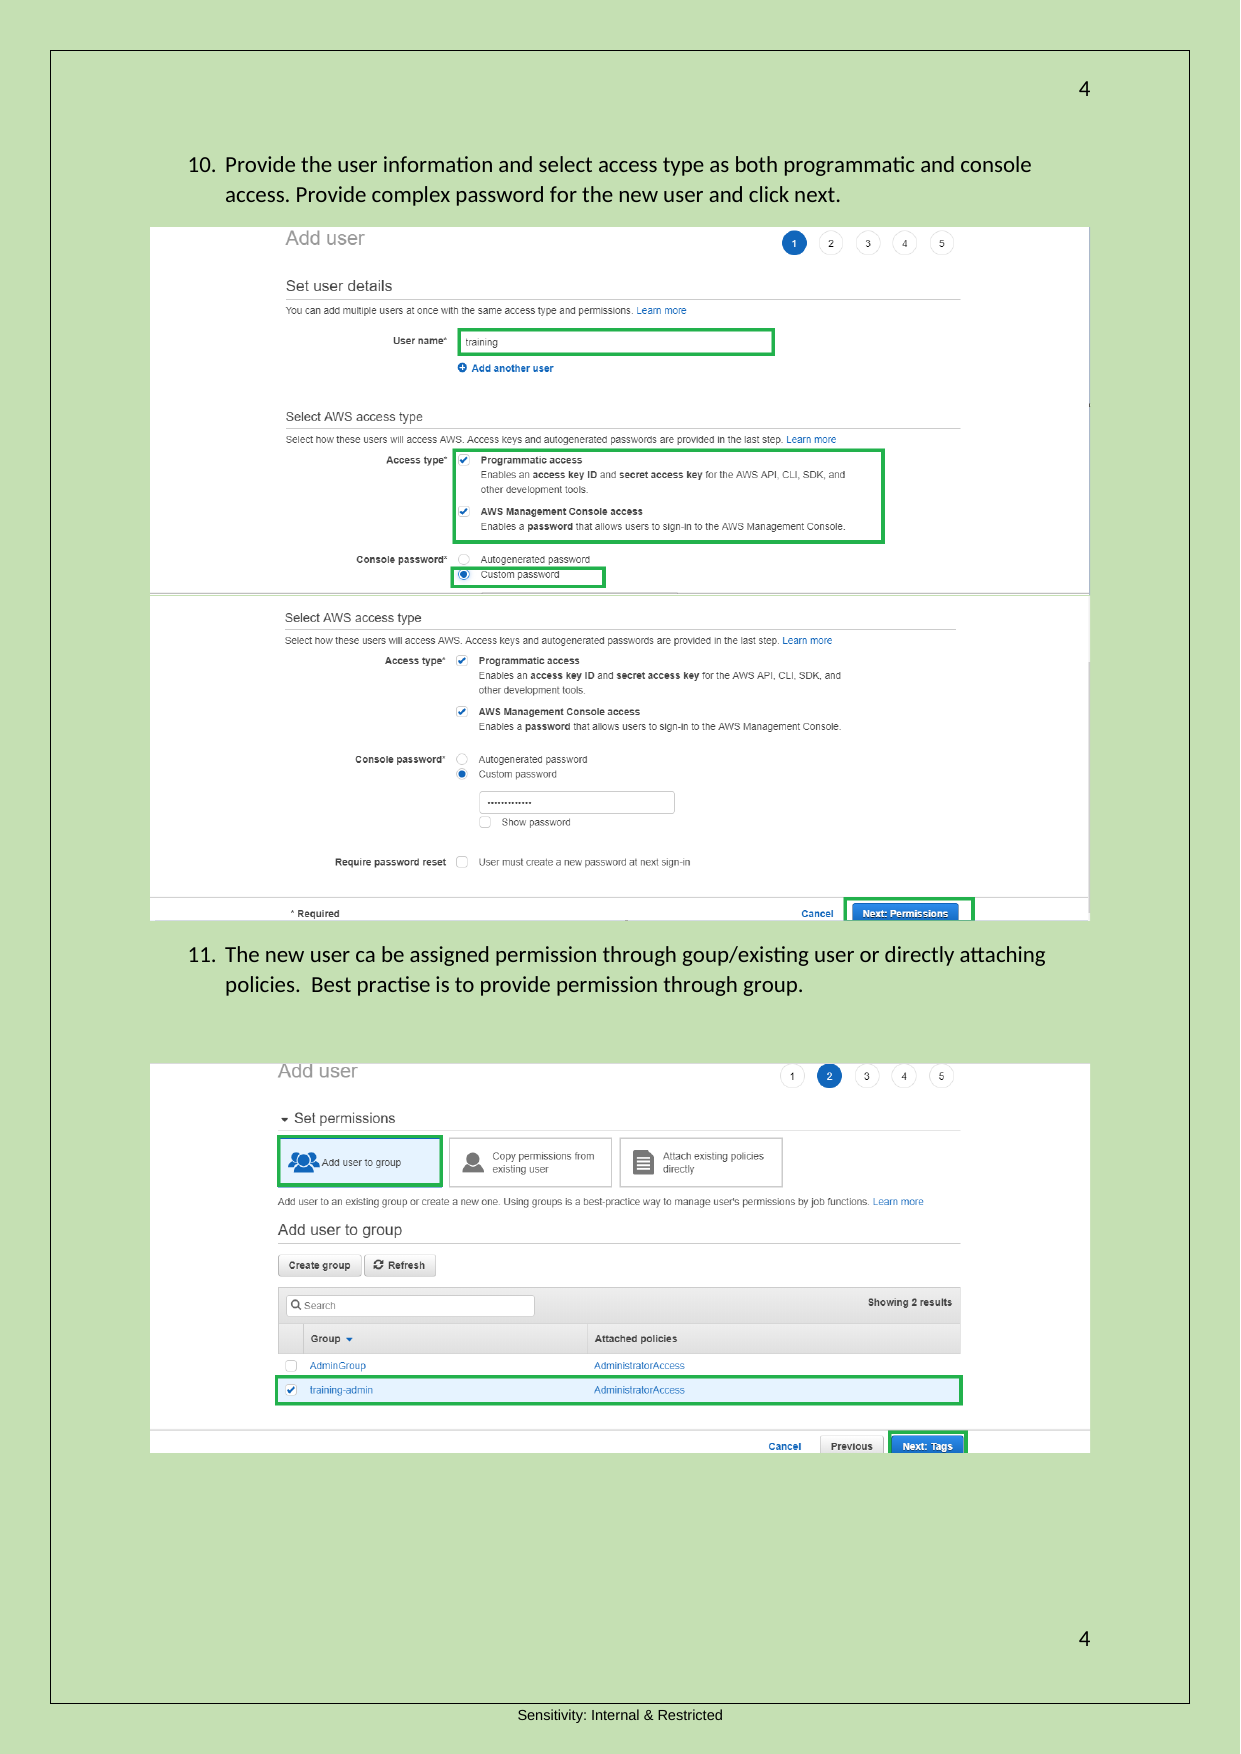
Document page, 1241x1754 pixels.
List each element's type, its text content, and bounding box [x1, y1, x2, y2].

picture [150, 596, 1091, 921]
picture [150, 227, 1091, 595]
list Provide the user information and select access type as both programmatic and console access. Provide complex password for the new user and click next. [187, 150, 1090, 208]
list The new user ca be assigned permission through goup/existing user or directly attaching policies. Best practise is to provide permission through group. [187, 940, 1090, 998]
picture [150, 1063, 1091, 1453]
